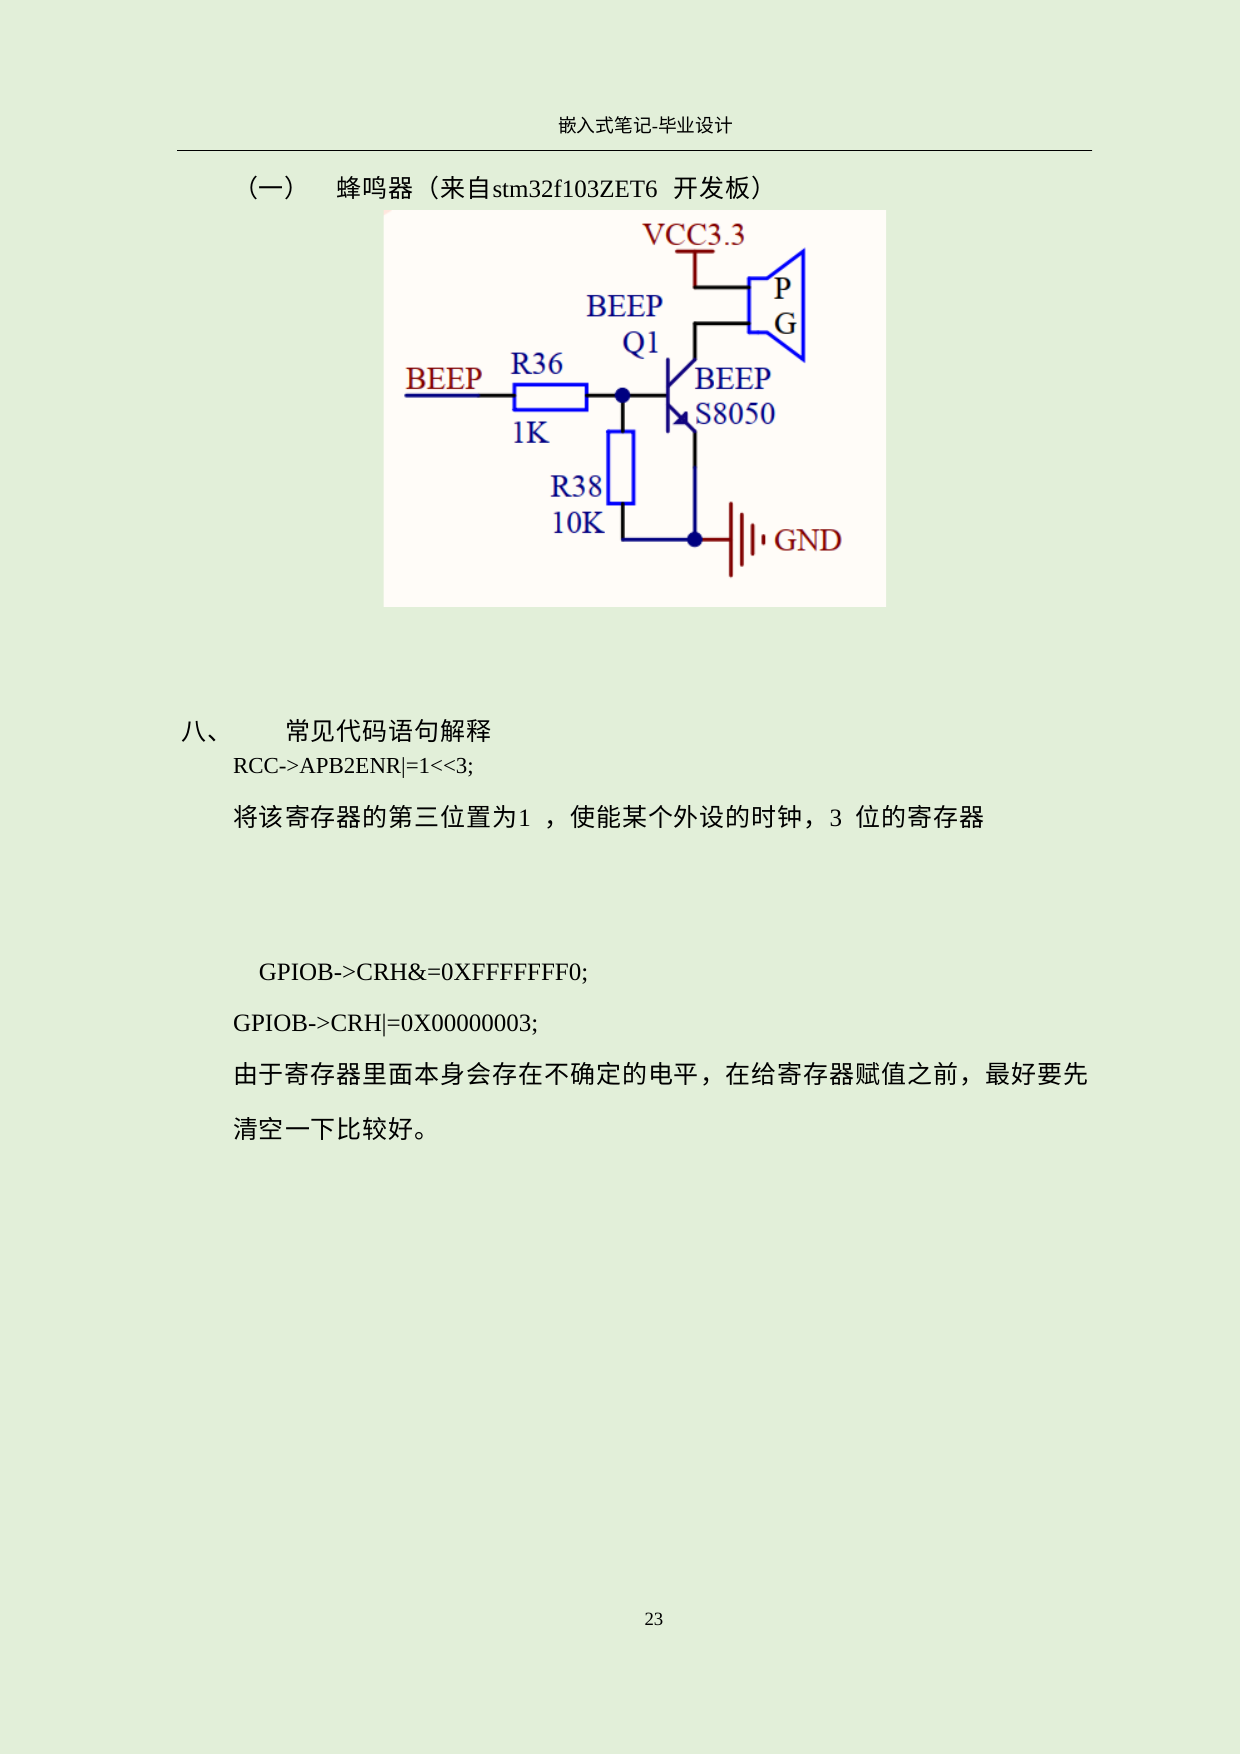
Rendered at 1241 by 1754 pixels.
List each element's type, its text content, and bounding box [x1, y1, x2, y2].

list GPIOB->CRH|=0X00000003; [226, 1004, 1089, 1041]
text GPIOB->CRH&=0XFFFFFFF0; [181, 953, 1089, 990]
list 蜂鸣器（来自stm32f103ZET6开发板） [226, 168, 1089, 204]
picture [383, 210, 887, 607]
list 常见代码语句解释 [181, 711, 1089, 747]
list 将该寄存器的第三位置为1，使能某个外设的时钟，3位的寄存器 [226, 797, 1089, 833]
list 由于寄存器里面本身会存在不确定的电平，在给寄存器赋值之前，最好要先清空一下比较好。 [226, 1055, 1089, 1146]
list RCC->APB2ENR|=1<<3; [226, 747, 1089, 784]
